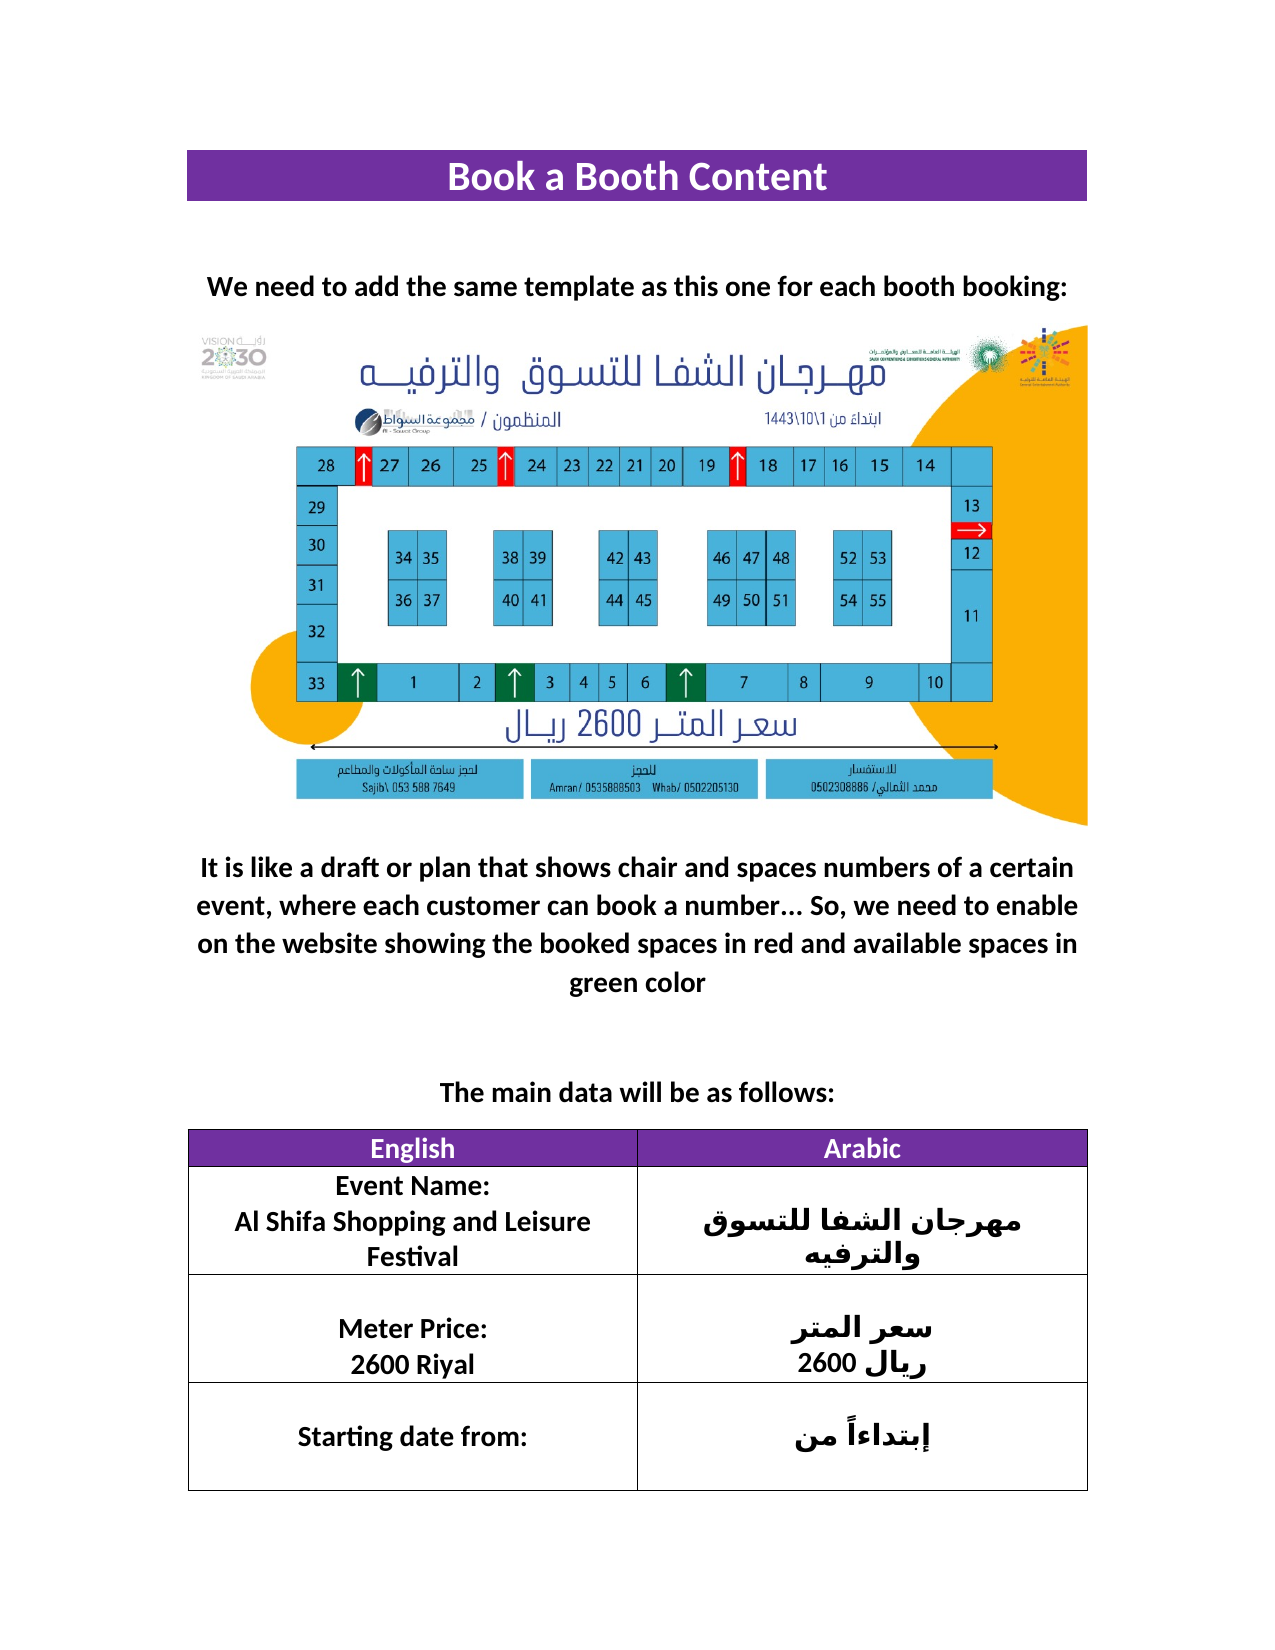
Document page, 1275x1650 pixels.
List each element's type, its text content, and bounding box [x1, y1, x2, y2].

text Book a Booth Content [187, 150, 1087, 201]
table_cell Starting date from: [189, 1383, 637, 1490]
table_cell Meter Price: 2600 Riyal [189, 1275, 637, 1382]
text The main data will be as follows: [187, 1074, 1087, 1110]
table_header Arabic [638, 1130, 1087, 1166]
table_cell إبتداءاً من [638, 1383, 1087, 1490]
table_cell مهرجان الشفا للتسوق والترفيه [638, 1167, 1087, 1274]
text We need to add the same template as this one for each booth booking: [187, 268, 1087, 304]
text It is like a draft or plan that shows chair and spaces numbers of a certain event, where each customer can book a number... So, we need to enable on the website showing the booked spaces in red and available spaces in green color [187, 849, 1087, 999]
table_cell سعر المتر 2600 ريال [638, 1275, 1087, 1382]
table_header English [189, 1130, 637, 1166]
picture [187, 323, 1088, 830]
table_cell Event Name: Al Shifa Shopping and Leisure Festival [189, 1167, 637, 1274]
